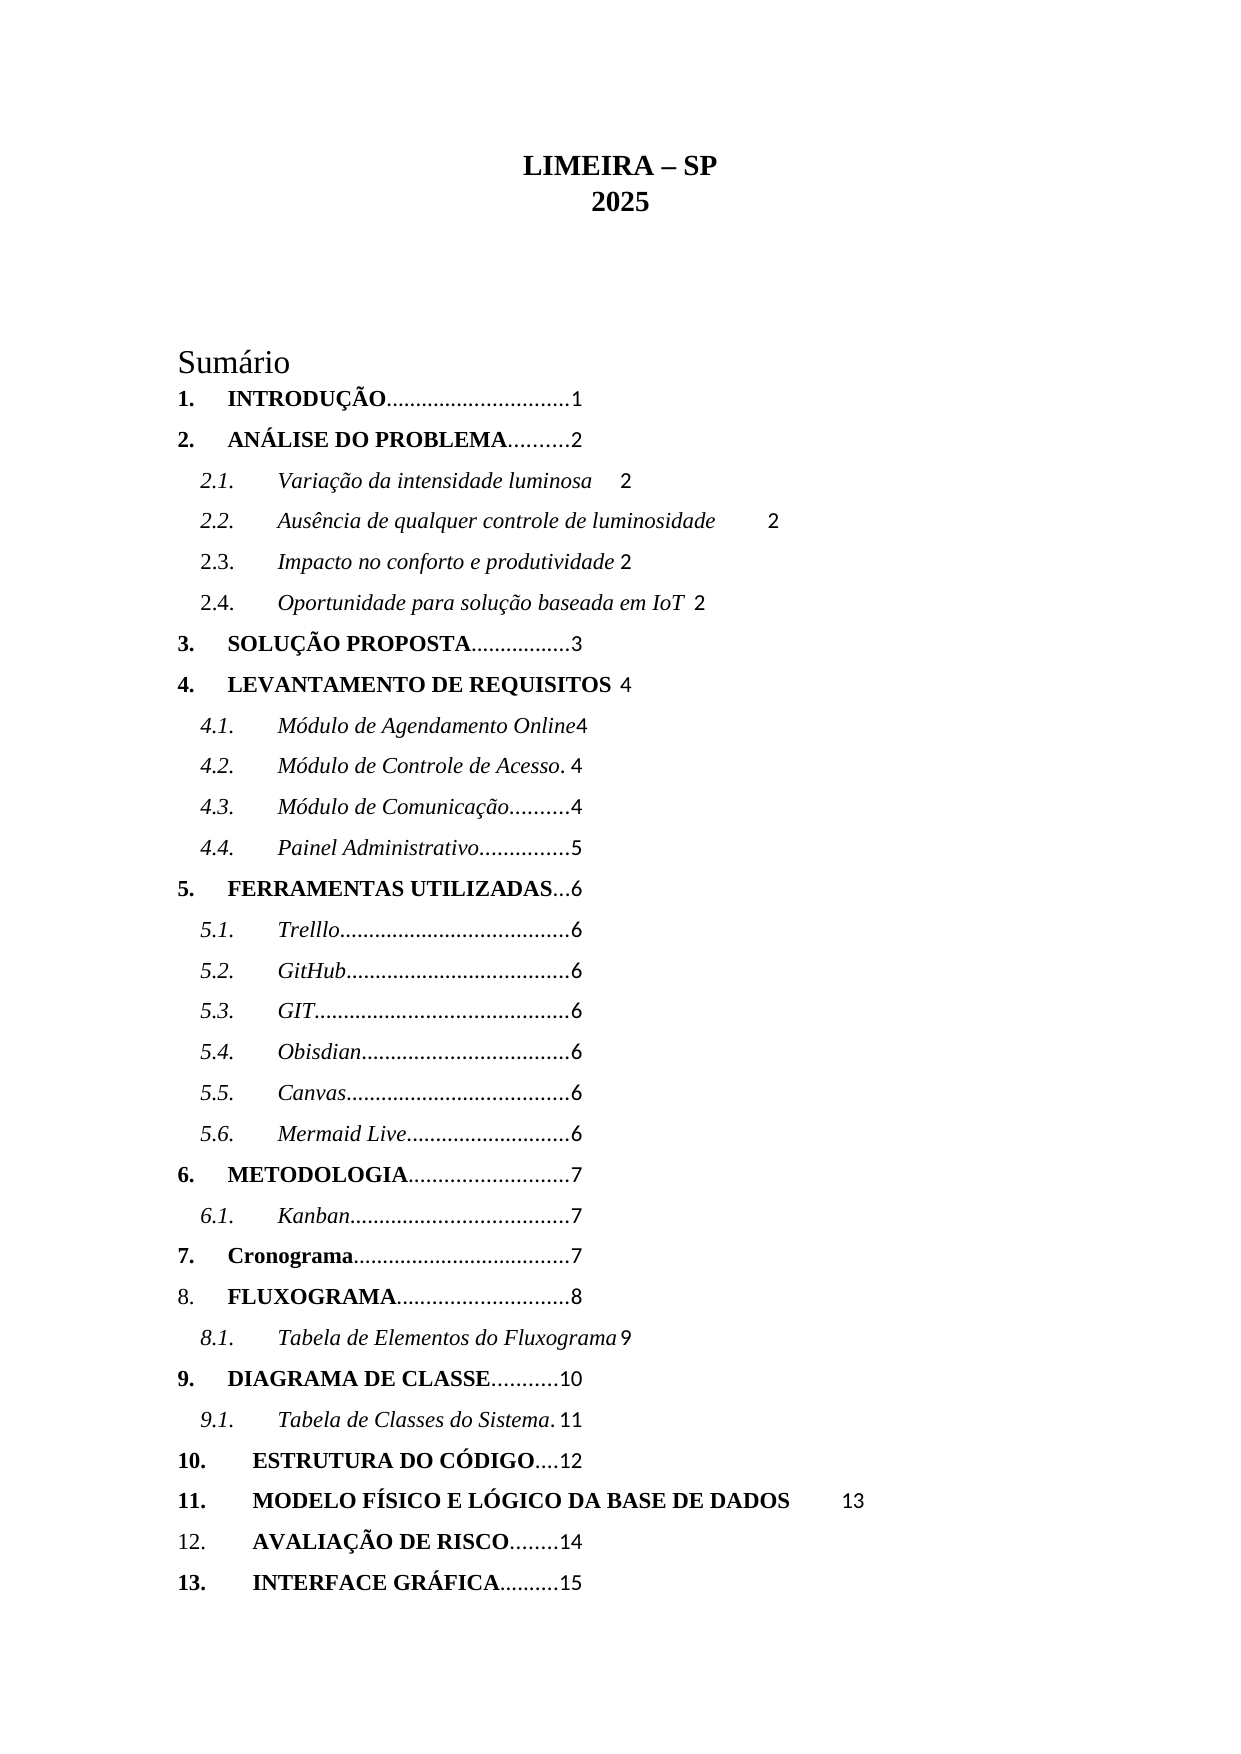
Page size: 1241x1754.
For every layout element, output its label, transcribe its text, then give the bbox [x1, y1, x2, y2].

text LIMEIRA – SP 2025 [177, 148, 1063, 217]
